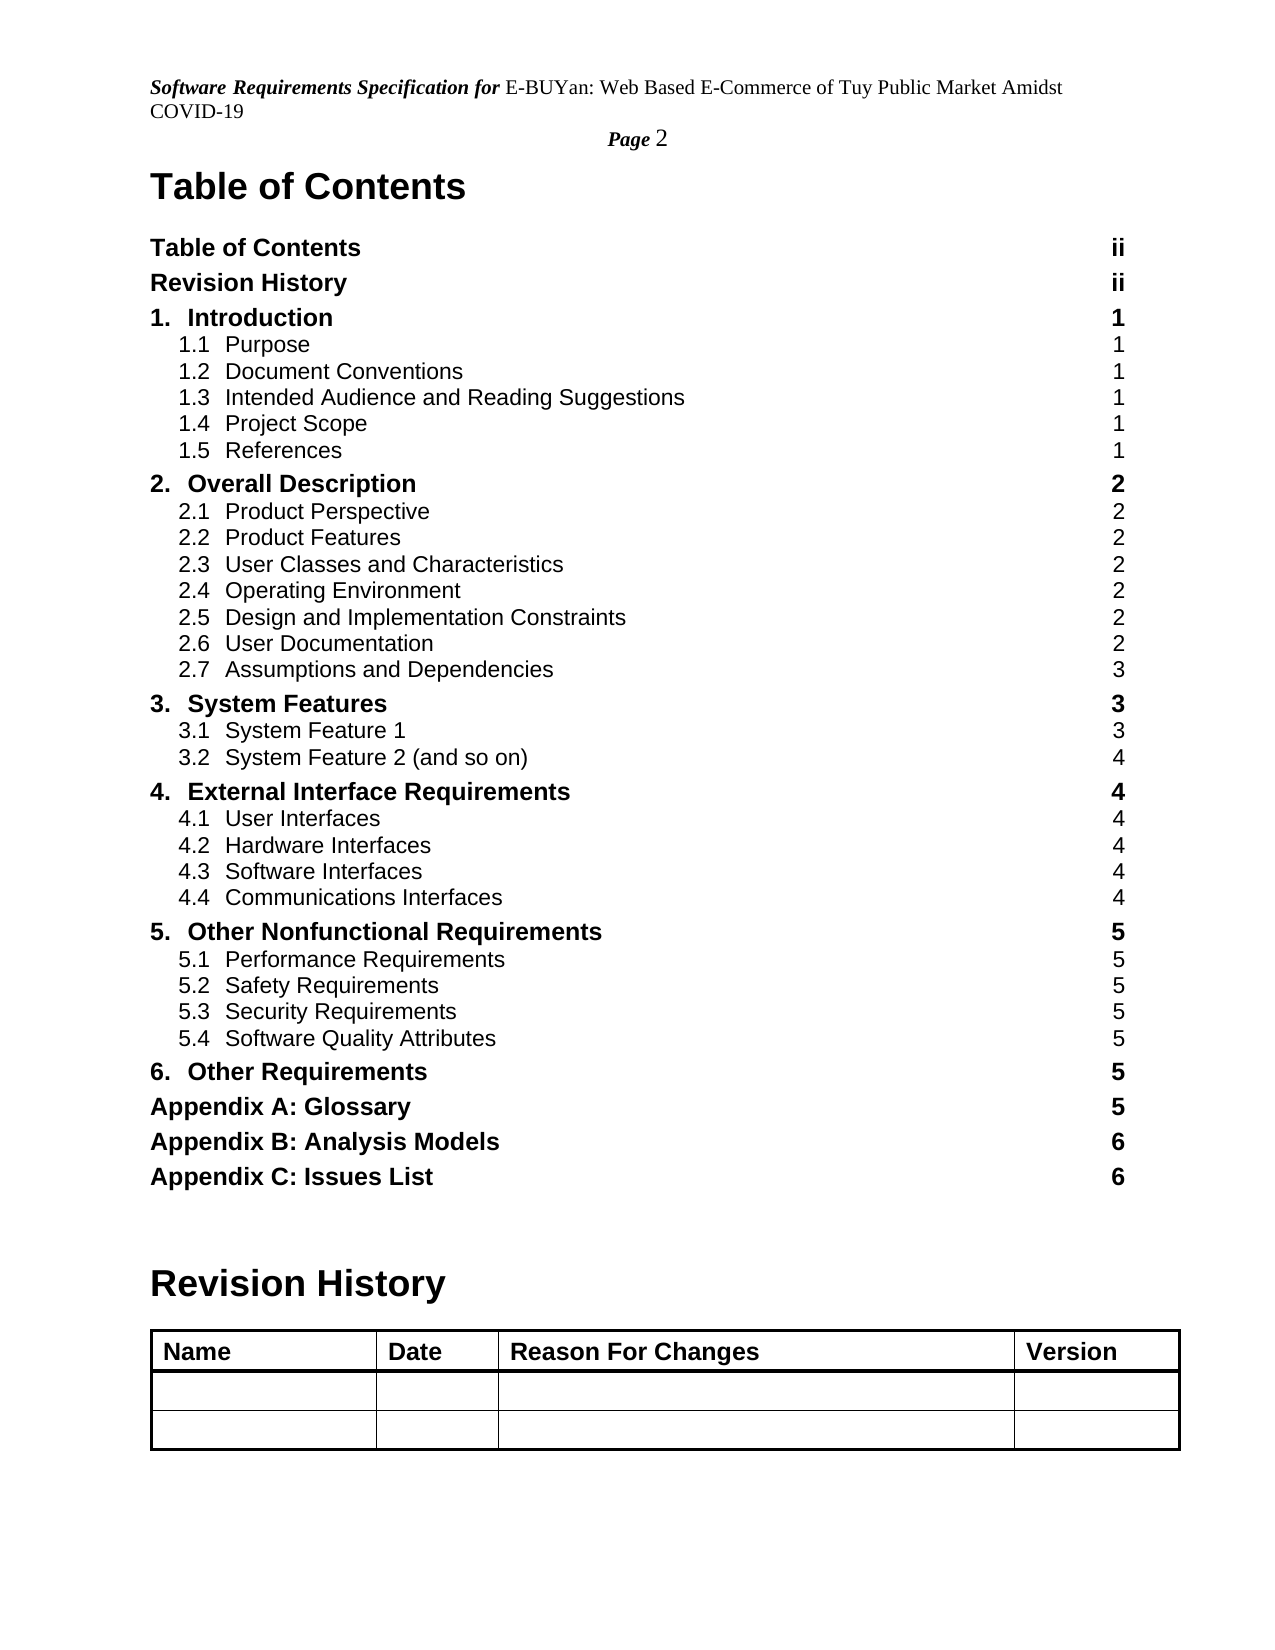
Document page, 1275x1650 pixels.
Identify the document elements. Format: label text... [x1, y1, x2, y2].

text Revision History [150, 1261, 1125, 1304]
text Table of Contents [150, 164, 1125, 207]
table_cell [377, 1373, 498, 1409]
table_cell [153, 1411, 376, 1448]
table_header Reason For Changes [499, 1332, 1014, 1369]
table_cell [499, 1411, 1014, 1448]
table_cell [1015, 1411, 1178, 1448]
table_cell [499, 1373, 1014, 1409]
table_cell [377, 1411, 498, 1448]
table_header Version [1015, 1332, 1178, 1369]
table_header Date [377, 1332, 498, 1369]
table_cell [1015, 1373, 1178, 1409]
table_header Name [153, 1332, 376, 1369]
table_cell [153, 1373, 376, 1409]
